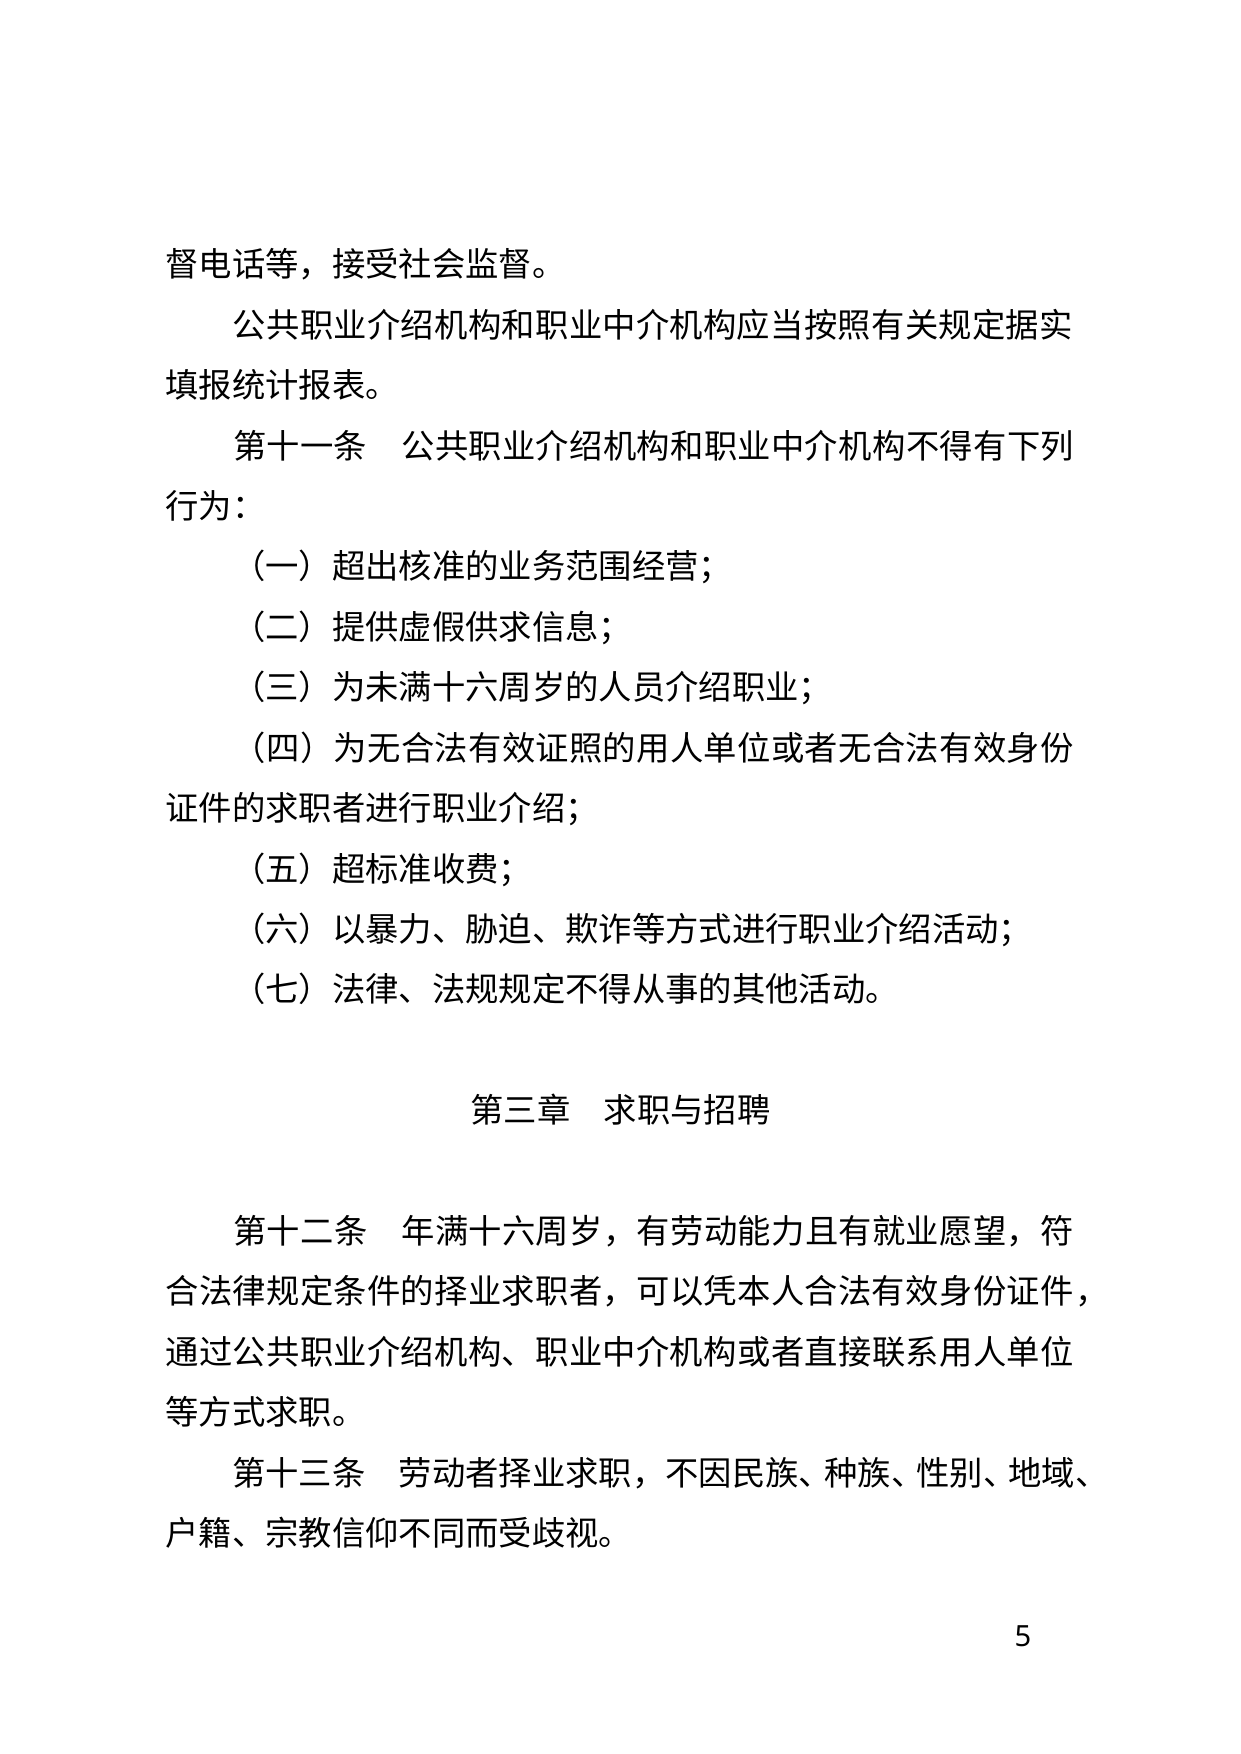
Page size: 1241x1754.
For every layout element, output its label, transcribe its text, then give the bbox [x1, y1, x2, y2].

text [165, 228, 1075, 1074]
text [165, 1135, 1075, 1558]
text 第三章 求职与招聘 [165, 1074, 1075, 1135]
